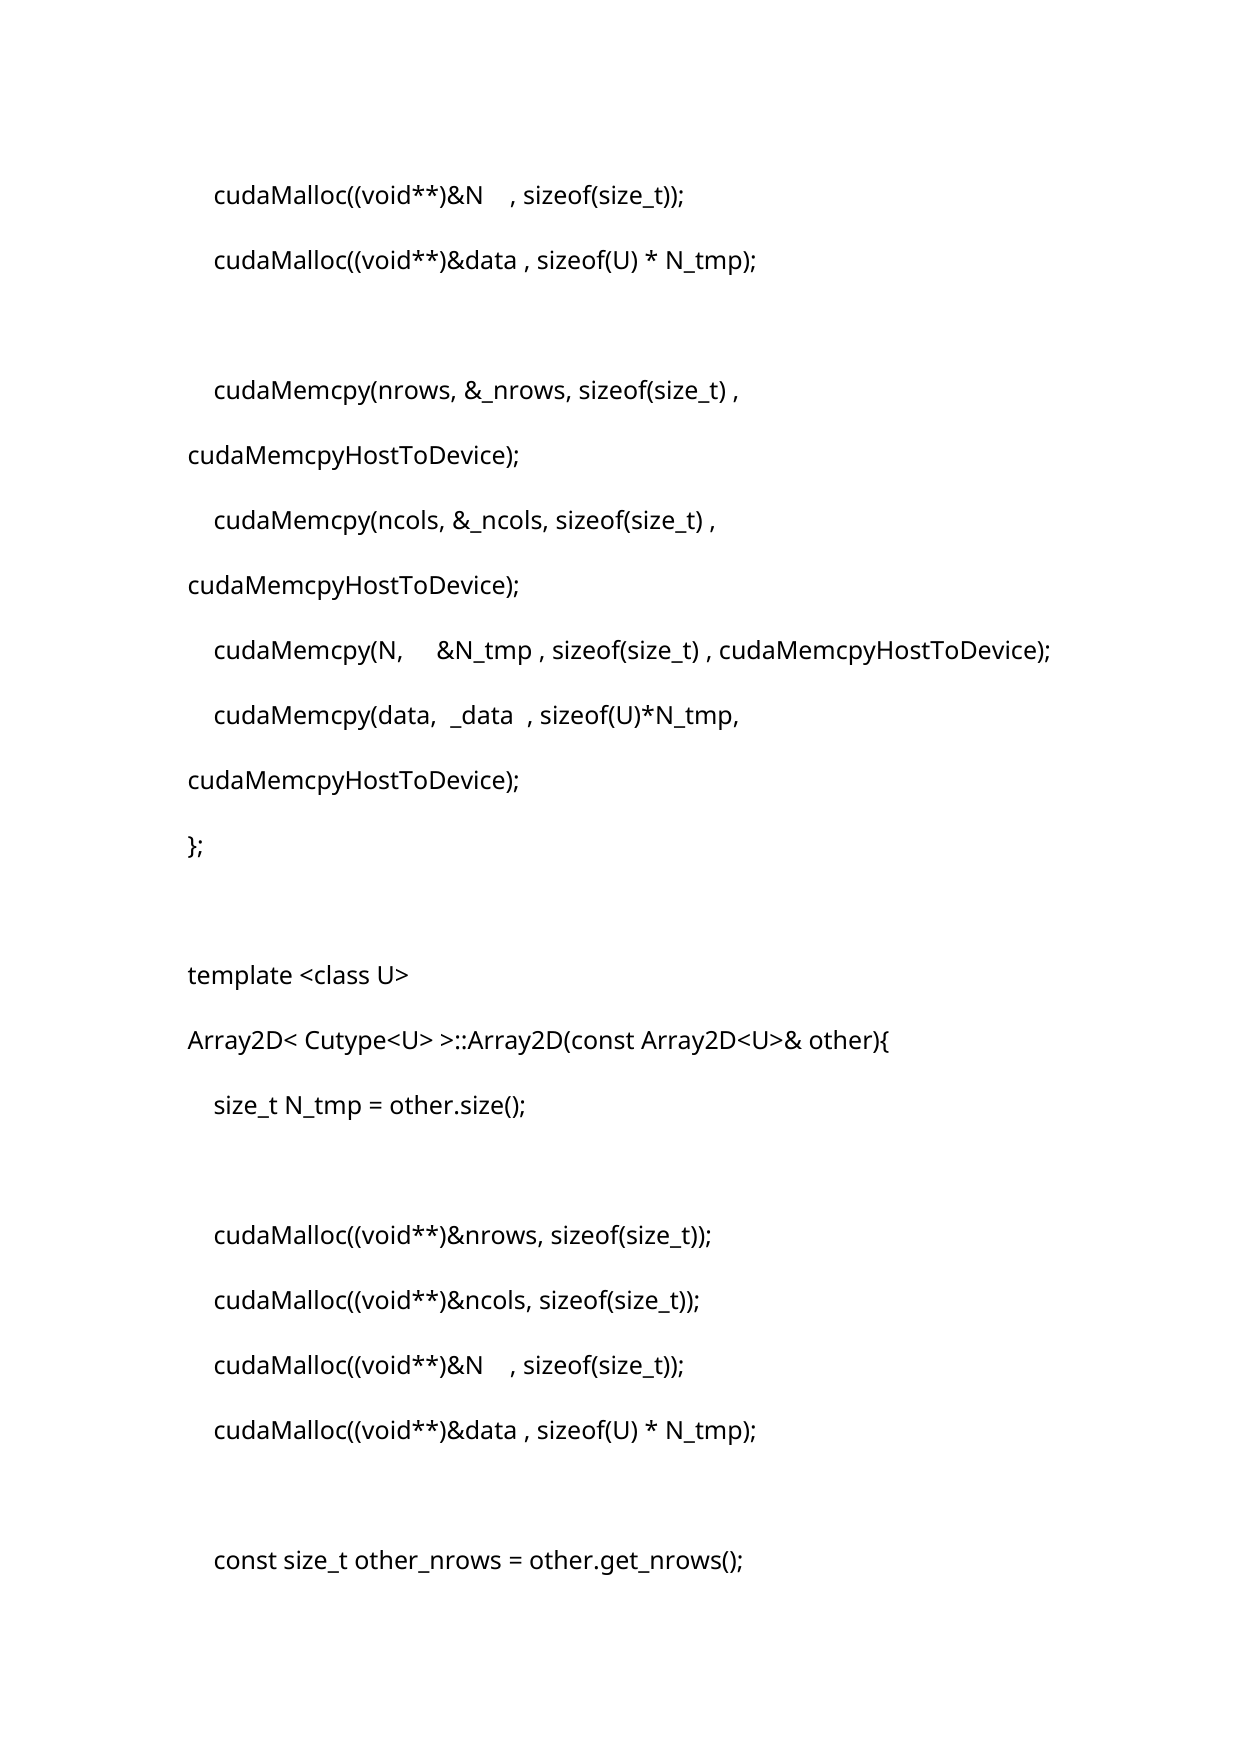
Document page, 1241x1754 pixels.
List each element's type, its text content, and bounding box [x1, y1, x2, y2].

text cudaMalloc((void**)&nrows, sizeof(size_t)); [187, 1202, 1053, 1267]
text cudaMalloc((void**)&data , sizeof(U) * N_tmp); [187, 1397, 1053, 1462]
text }; [187, 812, 1053, 877]
text template <class U> [187, 942, 1053, 1007]
text cudaMemcpy(ncols, &_ncols, sizeof(size_t) , cudaMemcpyHostToDevice); [187, 487, 1053, 617]
text cudaMalloc((void**)&N , sizeof(size_t)); [187, 162, 1053, 227]
text const size_t other_nrows = other.get_nrows(); [187, 1527, 1053, 1592]
text cudaMalloc((void**)&N , sizeof(size_t)); [187, 1332, 1053, 1397]
text cudaMalloc((void**)&ncols, sizeof(size_t)); [187, 1267, 1053, 1332]
text cudaMemcpy(N, &N_tmp , sizeof(size_t) , cudaMemcpyHostToDevice); [187, 617, 1053, 682]
text cudaMemcpy(nrows, &_nrows, sizeof(size_t) , cudaMemcpyHostToDevice); [187, 357, 1053, 487]
text cudaMalloc((void**)&data , sizeof(U) * N_tmp); [187, 227, 1053, 292]
text cudaMemcpy(data, _data , sizeof(U)*N_tmp, cudaMemcpyHostToDevice); [187, 682, 1053, 812]
text size_t N_tmp = other.size(); [187, 1072, 1053, 1137]
text Array2D< Cutype<U> >::Array2D(const Array2D<U>& other){ [187, 1007, 1053, 1072]
